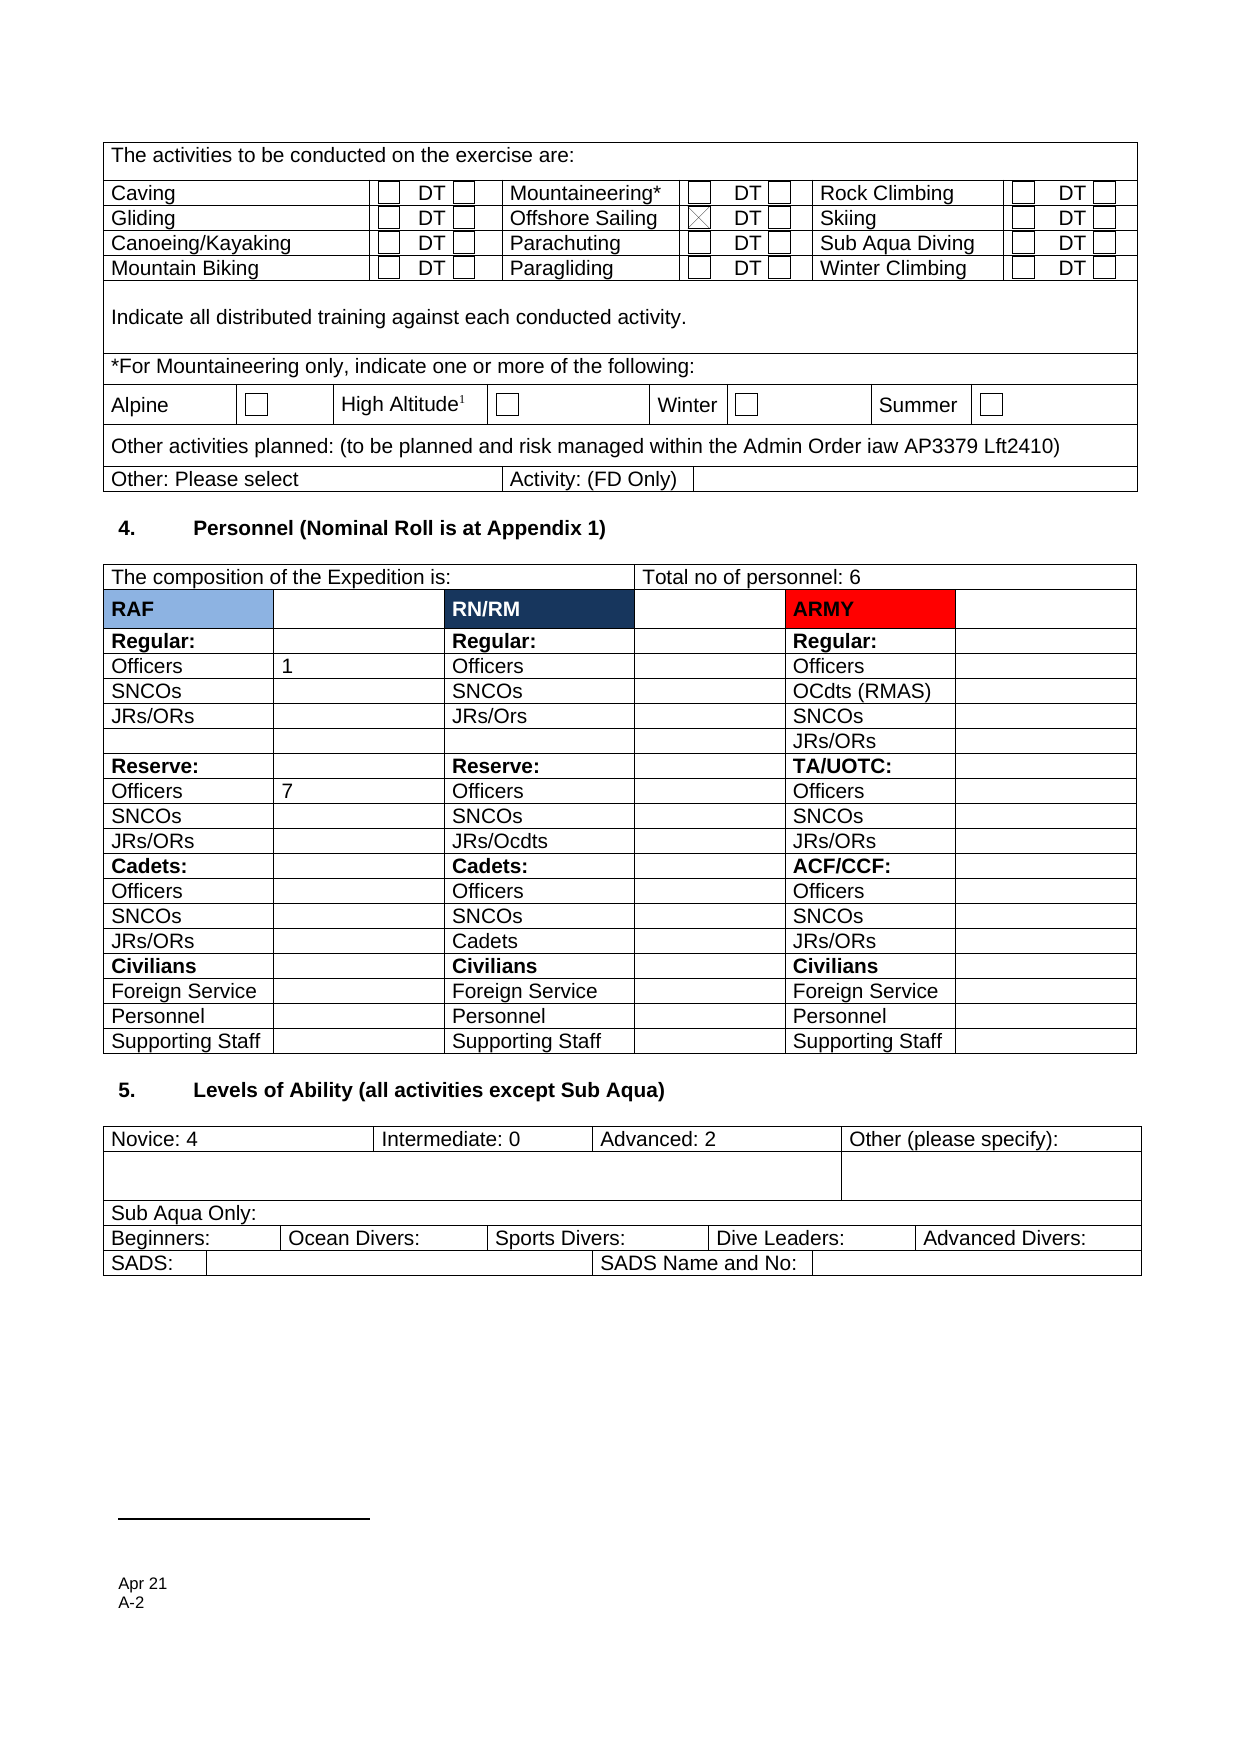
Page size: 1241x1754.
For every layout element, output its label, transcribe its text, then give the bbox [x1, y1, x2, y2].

table_cell Canoeing/Kayaking [104, 231, 369, 254]
table_cell Officers [104, 654, 273, 678]
table_cell DT [379, 257, 399, 278]
table_cell DT [1013, 257, 1034, 278]
table_cell DT [769, 232, 790, 253]
table_cell DT [1013, 182, 1034, 203]
table_cell ARMY [786, 590, 955, 628]
table_cell JRs/Ors [445, 704, 634, 728]
table_cell OCdts (RMAS) [786, 679, 955, 703]
table_cell [635, 679, 785, 703]
table_cell DT [1116, 231, 1137, 254]
table_cell [635, 1004, 785, 1028]
table_cell [635, 590, 785, 628]
table_cell [274, 904, 444, 928]
table_cell Skiing [813, 206, 1003, 229]
table_cell SNCOs [786, 804, 955, 828]
table_cell [274, 854, 444, 878]
table_cell [274, 590, 444, 628]
table_cell [274, 629, 444, 653]
table_cell [956, 779, 1136, 803]
table_cell TA/UOTC: [786, 754, 955, 778]
table_cell Officers [786, 779, 955, 803]
table_cell Sub Aqua Diving [813, 231, 1003, 254]
table_cell [635, 829, 785, 853]
table_cell [274, 879, 444, 903]
table_cell [274, 679, 444, 703]
table_cell Regular: [104, 629, 273, 653]
table_cell DT [1094, 207, 1115, 228]
table_cell SNCOs [104, 679, 273, 703]
table_cell [956, 804, 1136, 828]
table_cell [488, 385, 649, 424]
table_cell Sports Divers: [488, 1226, 708, 1250]
table_cell [956, 729, 1136, 753]
table_cell [635, 854, 785, 878]
table_cell Caving [104, 181, 369, 204]
table_cell Ocean Divers: [281, 1226, 487, 1250]
table_cell DT [1116, 256, 1137, 279]
table_cell [813, 1251, 1141, 1275]
table_cell [274, 1029, 444, 1053]
table_cell Supporting Staff [104, 1029, 273, 1053]
table_cell [956, 829, 1136, 853]
table_cell [635, 804, 785, 828]
table_cell [956, 854, 1136, 878]
table_cell Advanced Divers: [916, 1226, 1141, 1250]
table_cell Offshore Sailing [503, 206, 679, 229]
table_cell DT [1116, 206, 1137, 229]
table_cell DT [454, 207, 474, 228]
table_cell Winter Climbing [813, 256, 1003, 279]
table_cell Alpine [104, 385, 236, 424]
table_cell Foreign Service [445, 979, 634, 1003]
table_cell RN/RM [445, 590, 634, 628]
table_cell Indicate all distributed training against each conducted activity. [104, 281, 1137, 352]
text 5. Levels of Ability (all activities except Sub Aqua) [118, 1078, 1122, 1102]
table_cell DT [689, 182, 710, 203]
table_cell JRs/ORs [104, 704, 273, 728]
table_cell [274, 954, 444, 978]
table_cell [274, 729, 444, 753]
table_cell Regular: [445, 629, 634, 653]
table_cell 7 [274, 779, 444, 803]
table_cell Supporting Staff [445, 1029, 634, 1053]
table_cell [956, 1004, 1136, 1028]
table_cell DT [1035, 181, 1093, 204]
table_cell DT [1013, 207, 1034, 228]
table_cell JRs/ORs [786, 729, 955, 753]
table_cell Cadets: [445, 854, 634, 878]
table_cell SNCOs [445, 804, 634, 828]
table_cell [694, 467, 1137, 491]
table_cell [274, 979, 444, 1003]
table_cell [237, 385, 333, 424]
table_cell [972, 385, 1137, 424]
table_cell [635, 629, 785, 653]
table_cell Summer [872, 385, 971, 424]
table_cell JRs/Ocdts [445, 829, 634, 853]
table_header Other (please specify): [842, 1127, 1141, 1151]
table_cell Personnel [786, 1004, 955, 1028]
table_cell DT [689, 257, 710, 278]
table_cell SNCOs [445, 904, 634, 928]
table_cell Regular: [786, 629, 955, 653]
table_cell [635, 729, 785, 753]
table_cell DT [400, 206, 453, 229]
table_cell Officers [445, 879, 634, 903]
table_cell [274, 754, 444, 778]
table_cell [104, 1152, 841, 1200]
table_cell [956, 754, 1136, 778]
table_cell DT [791, 206, 812, 229]
table_cell Officers [104, 879, 273, 903]
table_cell [956, 590, 1136, 628]
table_cell DT [711, 256, 768, 279]
table_cell DT [791, 181, 812, 204]
table_cell [635, 954, 785, 978]
table_cell [956, 904, 1136, 928]
table_cell [635, 779, 785, 803]
table_header The composition of the Expedition is: [104, 565, 634, 589]
table_cell DT [379, 207, 399, 228]
table_cell Officers [104, 779, 273, 803]
table_cell JRs/ORs [104, 929, 273, 953]
table_cell Reserve: [445, 754, 634, 778]
table_cell SNCOs [445, 679, 634, 703]
table_cell [104, 729, 273, 753]
table_cell Beginners: [104, 1226, 280, 1250]
table_cell Dive Leaders: [709, 1226, 915, 1250]
table_cell DT [379, 182, 399, 203]
table_cell SNCOs [104, 804, 273, 828]
table_cell [956, 629, 1136, 653]
table_cell SNCOs [786, 704, 955, 728]
table_cell [956, 654, 1136, 678]
table_cell [956, 1029, 1136, 1053]
table_cell DT [454, 182, 474, 203]
table_cell DT [689, 232, 710, 253]
table_cell 1 [274, 654, 444, 678]
table_cell JRs/ORs [786, 929, 955, 953]
table_cell [635, 1029, 785, 1053]
table_cell Officers [445, 654, 634, 678]
table_cell ACF/CCF: [786, 854, 955, 878]
table_header Novice: 4 [104, 1127, 373, 1151]
table_cell [274, 804, 444, 828]
table_cell DT [1035, 231, 1093, 254]
table_cell Cadets: [104, 854, 273, 878]
table_cell DT [1035, 256, 1093, 279]
table_cell DT [1013, 232, 1034, 253]
table_cell [635, 754, 785, 778]
table_cell [728, 385, 871, 424]
table_cell [445, 729, 634, 753]
table_cell DT [1094, 232, 1115, 253]
table_cell DT [1116, 181, 1137, 204]
table_cell Civilians [104, 954, 273, 978]
table_cell Activity: (FD Only) [503, 467, 693, 491]
table_cell Other: [104, 467, 502, 491]
table_cell [635, 654, 785, 678]
table_cell DT [1094, 257, 1115, 278]
table_cell DT [769, 182, 790, 203]
table_cell Cadets [445, 929, 634, 953]
table_cell JRs/ORs [786, 829, 955, 853]
table_cell Paragliding [503, 256, 679, 279]
table_cell JRs/ORs [104, 829, 273, 853]
table_cell DT [379, 232, 399, 253]
table_cell Supporting Staff [786, 1029, 955, 1053]
table_cell Foreign Service [104, 979, 273, 1003]
table_cell High Altitude [334, 385, 487, 424]
table_cell DT [769, 207, 790, 228]
table_cell DT [791, 256, 812, 279]
table_cell DT [454, 232, 474, 253]
table_cell DT [769, 257, 790, 278]
table_cell DT [400, 231, 453, 254]
table_cell SNCOs [786, 904, 955, 928]
table_cell RAF [104, 590, 273, 628]
table_cell Officers [786, 654, 955, 678]
table_cell DT [475, 256, 502, 279]
table_cell SADS Name and No: [593, 1251, 812, 1275]
table_cell Winter [650, 385, 727, 424]
table_cell [635, 704, 785, 728]
table_cell Sub Aqua Only: [104, 1201, 1141, 1225]
table_cell Gliding [104, 206, 369, 229]
text 4. Personnel (Nominal Roll is at Appendix 1) [118, 516, 1122, 540]
table_cell [956, 979, 1136, 1003]
table_cell [956, 879, 1136, 903]
table_header Advanced: 2 [593, 1127, 841, 1151]
table_cell [956, 954, 1136, 978]
table_cell *For Mountaineering only, indicate one or more of the following: [104, 354, 1137, 384]
table_cell Foreign Service [786, 979, 955, 1003]
table_cell [956, 929, 1136, 953]
table_cell [274, 704, 444, 728]
table_cell DT [711, 206, 768, 229]
table_cell DT [475, 181, 502, 204]
table_cell [635, 979, 785, 1003]
table_cell DT [791, 231, 812, 254]
table_cell DT [475, 206, 502, 229]
table_cell Personnel [104, 1004, 273, 1028]
table_cell Rock Climbing [813, 181, 1003, 204]
table_header Intermediate: 0 [374, 1127, 592, 1151]
table_cell Reserve: [104, 754, 273, 778]
table_cell DT [711, 231, 768, 254]
table_cell Other activities planned: (to be planned and risk managed within the Admin Order iaw AP3379 Lft2410) [104, 425, 1137, 466]
table_cell DT [400, 256, 453, 279]
table_cell DT [400, 181, 453, 204]
table_cell [207, 1251, 592, 1275]
table_cell SNCOs [104, 904, 273, 928]
table_cell SADS: [104, 1251, 206, 1275]
table_header Total no of personnel: 6 [635, 565, 1136, 589]
table_cell DT [454, 257, 474, 278]
table_cell Officers [445, 779, 634, 803]
table_header The activities to be conducted on the exercise are: [104, 143, 1137, 179]
table_cell [956, 704, 1136, 728]
table_cell Mountaineering* [503, 181, 679, 204]
table_cell [635, 879, 785, 903]
table_cell DT [1035, 206, 1093, 229]
table_cell DT [475, 231, 502, 254]
table_cell Officers [786, 879, 955, 903]
table_cell Parachuting [503, 231, 679, 254]
table_cell Civilians [445, 954, 634, 978]
table_cell [635, 929, 785, 953]
table_cell Mountain Biking [104, 256, 369, 279]
table_cell [956, 679, 1136, 703]
table_cell DT [1094, 182, 1115, 203]
table_cell Personnel [445, 1004, 634, 1028]
table_cell [274, 929, 444, 953]
table_cell [274, 1004, 444, 1028]
table_cell [635, 904, 785, 928]
table_cell [274, 829, 444, 853]
table_cell DT [711, 181, 768, 204]
table_cell [842, 1152, 1141, 1200]
table_cell Civilians [786, 954, 955, 978]
